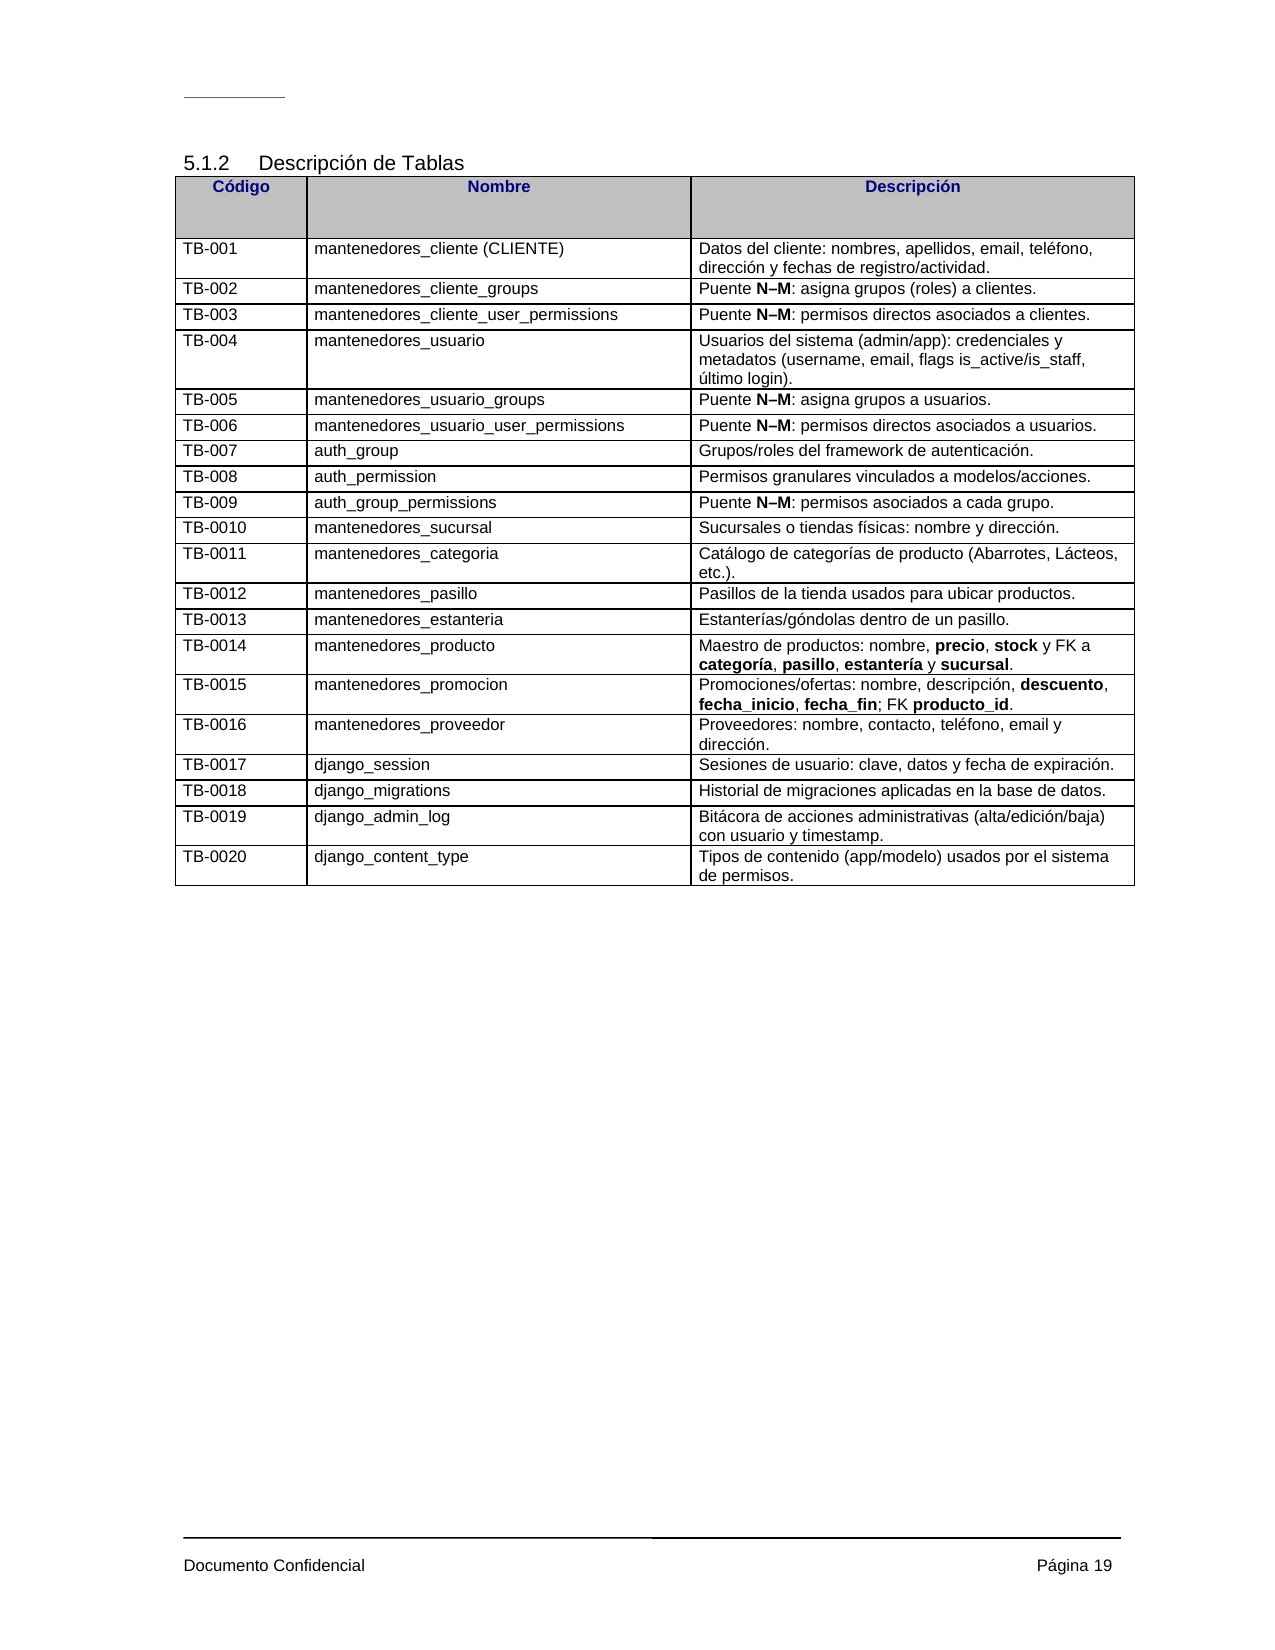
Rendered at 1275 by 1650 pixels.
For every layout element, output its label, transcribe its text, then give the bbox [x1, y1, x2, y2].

table_cell TB-008 [176, 467, 306, 491]
table_cell mantenedores_cliente_user_permissions [308, 305, 690, 329]
table_cell Sesiones de usuario: clave, datos y fecha de expiración. [692, 755, 1134, 779]
table_cell TB-0015 [176, 675, 306, 713]
table_cell mantenedores_proveedor [308, 715, 690, 753]
table_cell mantenedores_categoria [308, 544, 690, 582]
table_cell Datos del cliente: nombres, apellidos, email, teléfono, dirección y fechas de registro/actividad. [692, 239, 1134, 277]
table_cell django_admin_log [308, 807, 690, 845]
table_cell Puente N–M: permisos asociados a cada grupo. [692, 493, 1134, 517]
table_cell TB-0018 [176, 781, 306, 805]
table_cell Proveedores: nombre, contacto, teléfono, email y dirección. [692, 715, 1134, 753]
table_cell django_migrations [308, 781, 690, 805]
table_cell TB-0013 [176, 610, 306, 634]
table_cell TB-006 [176, 415, 306, 439]
table_cell Grupos/roles del framework de autenticación. [692, 441, 1134, 465]
table_cell Puente N–M: asigna grupos (roles) a clientes. [692, 279, 1134, 303]
table_cell TB-0016 [176, 715, 306, 753]
table_cell TB-007 [176, 441, 306, 465]
table_cell Bitácora de acciones administrativas (alta/edición/baja) con usuario y timestamp. [692, 807, 1134, 845]
table_cell Tipos de contenido (app/modelo) usados por el sistema de permisos. [692, 846, 1134, 885]
table_cell mantenedores_usuario [308, 331, 690, 388]
table_cell mantenedores_estanteria [308, 610, 690, 634]
table_cell TB-004 [176, 331, 306, 388]
table_cell Promociones/ofertas: nombre, descripción, descuento, fecha_inicio, fecha_fin; FK producto_id. [692, 675, 1134, 713]
table_cell TB-005 [176, 390, 306, 414]
table_cell TB-009 [176, 493, 306, 517]
table_cell mantenedores_usuario_user_permissions [308, 415, 690, 439]
table_cell mantenedores_usuario_groups [308, 390, 690, 414]
table_cell mantenedores_promocion [308, 675, 690, 713]
table_cell mantenedores_cliente (CLIENTE) [308, 239, 690, 277]
table_cell TB-0014 [176, 635, 306, 674]
table_cell Maestro de productos: nombre, precio, stock y FK a categoría, pasillo, estantería y sucursal. [692, 635, 1134, 674]
table_cell mantenedores_sucursal [308, 518, 690, 542]
table_cell TB-0020 [176, 846, 306, 885]
table_cell Puente N–M: permisos directos asociados a usuarios. [692, 415, 1134, 439]
table_cell auth_group_permissions [308, 493, 690, 517]
table_cell TB-003 [176, 305, 306, 329]
table_cell Puente N–M: asigna grupos a usuarios. [692, 390, 1134, 414]
table_cell Permisos granulares vinculados a modelos/acciones. [692, 467, 1134, 491]
table_cell TB-002 [176, 279, 306, 303]
table_header Nombre [308, 177, 690, 238]
table_cell Pasillos de la tienda usados para ubicar productos. [692, 584, 1134, 608]
table_cell mantenedores_cliente_groups [308, 279, 690, 303]
table_cell mantenedores_producto [308, 635, 690, 674]
table_cell TB-0012 [176, 584, 306, 608]
table_cell auth_permission [308, 467, 690, 491]
table_cell Sucursales o tiendas físicas: nombre y dirección. [692, 518, 1134, 542]
table_header Descripción [692, 177, 1134, 238]
table_cell TB-001 [176, 239, 306, 277]
subtitle Descripción de Tablas [183, 150, 1125, 175]
table_cell auth_group [308, 441, 690, 465]
table_cell Estanterías/góndolas dentro de un pasillo. [692, 610, 1134, 634]
table_header Código [176, 177, 306, 238]
table_cell Puente N–M: permisos directos asociados a clientes. [692, 305, 1134, 329]
table_cell django_session [308, 755, 690, 779]
table_cell django_content_type [308, 846, 690, 885]
table_cell TB-0011 [176, 544, 306, 582]
table_cell TB-0019 [176, 807, 306, 845]
table_cell Usuarios del sistema (admin/app): credenciales y metadatos (username, email, flags is_active/is_staff, último login). [692, 331, 1134, 388]
table_cell TB-0017 [176, 755, 306, 779]
table_cell Catálogo de categorías de producto (Abarrotes, Lácteos, etc.). [692, 544, 1134, 582]
table_cell Historial de migraciones aplicadas en la base de datos. [692, 781, 1134, 805]
table_cell TB-0010 [176, 518, 306, 542]
table_cell mantenedores_pasillo [308, 584, 690, 608]
